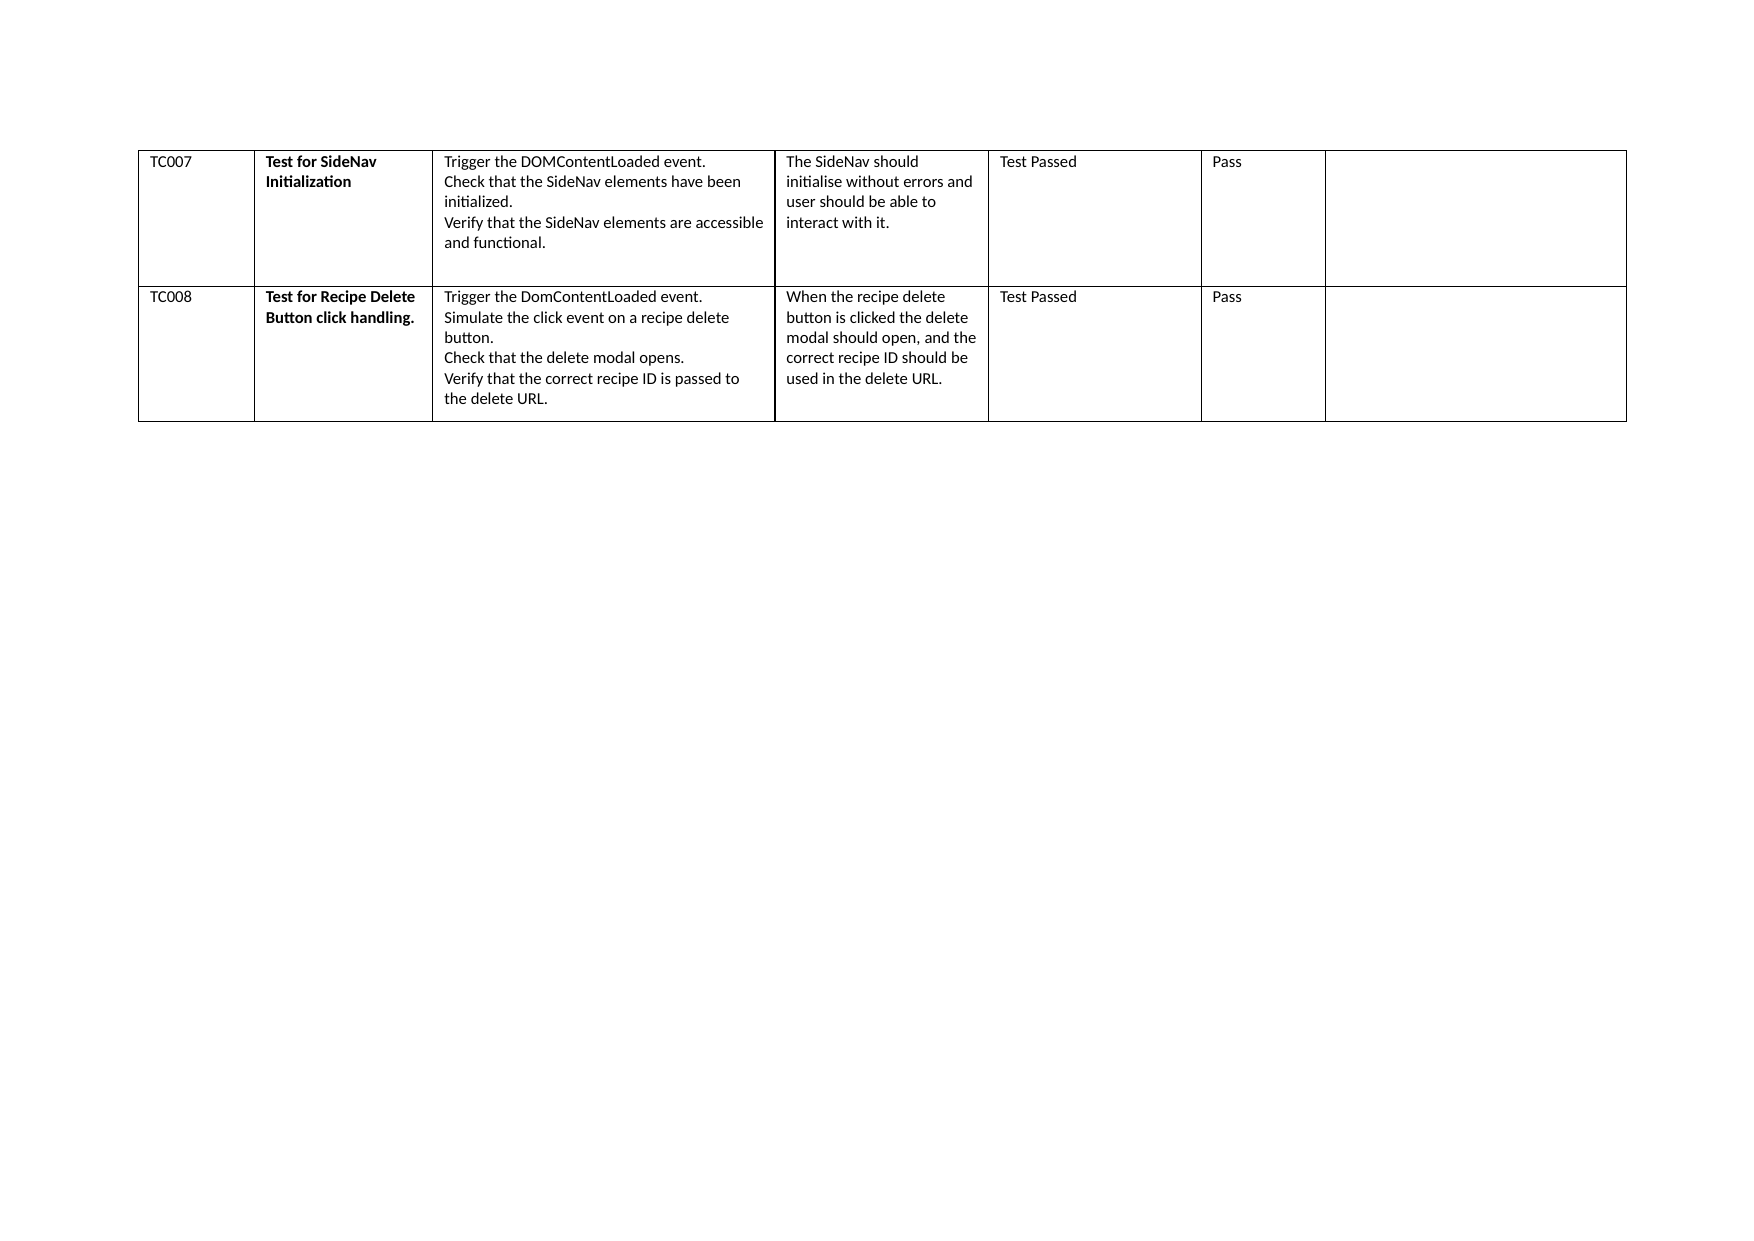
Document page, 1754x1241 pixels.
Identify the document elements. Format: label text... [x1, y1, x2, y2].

table_cell The SideNav should initialise without errors and user should be able to interact with it. [776, 151, 988, 286]
table_cell Test for Recipe Delete Button click handling. [255, 287, 432, 421]
table_cell Test Passed [989, 287, 1201, 421]
table_cell [1326, 151, 1626, 286]
table_cell Pass [1202, 287, 1325, 421]
table_cell TC007 [139, 151, 254, 286]
table_cell Trigger the DomContentLoaded event. Simulate the click event on a recipe delete button. Check that the delete modal opens. Verify that the correct recipe ID is passed to the delete URL. [433, 287, 774, 421]
table_cell Test Passed [989, 151, 1201, 286]
table_cell Pass [1202, 151, 1325, 286]
table_cell Test for SideNav Initialization [255, 151, 432, 286]
table_cell TC008 [139, 287, 254, 421]
table_cell When the recipe delete button is clicked the delete modal should open, and the correct recipe ID should be used in the delete URL. [776, 287, 988, 421]
table_cell [1326, 287, 1626, 421]
table_cell Trigger the DOMContentLoaded event. Check that the SideNav elements have been initialized. Verify that the SideNav elements are accessible and functional. [433, 151, 774, 286]
